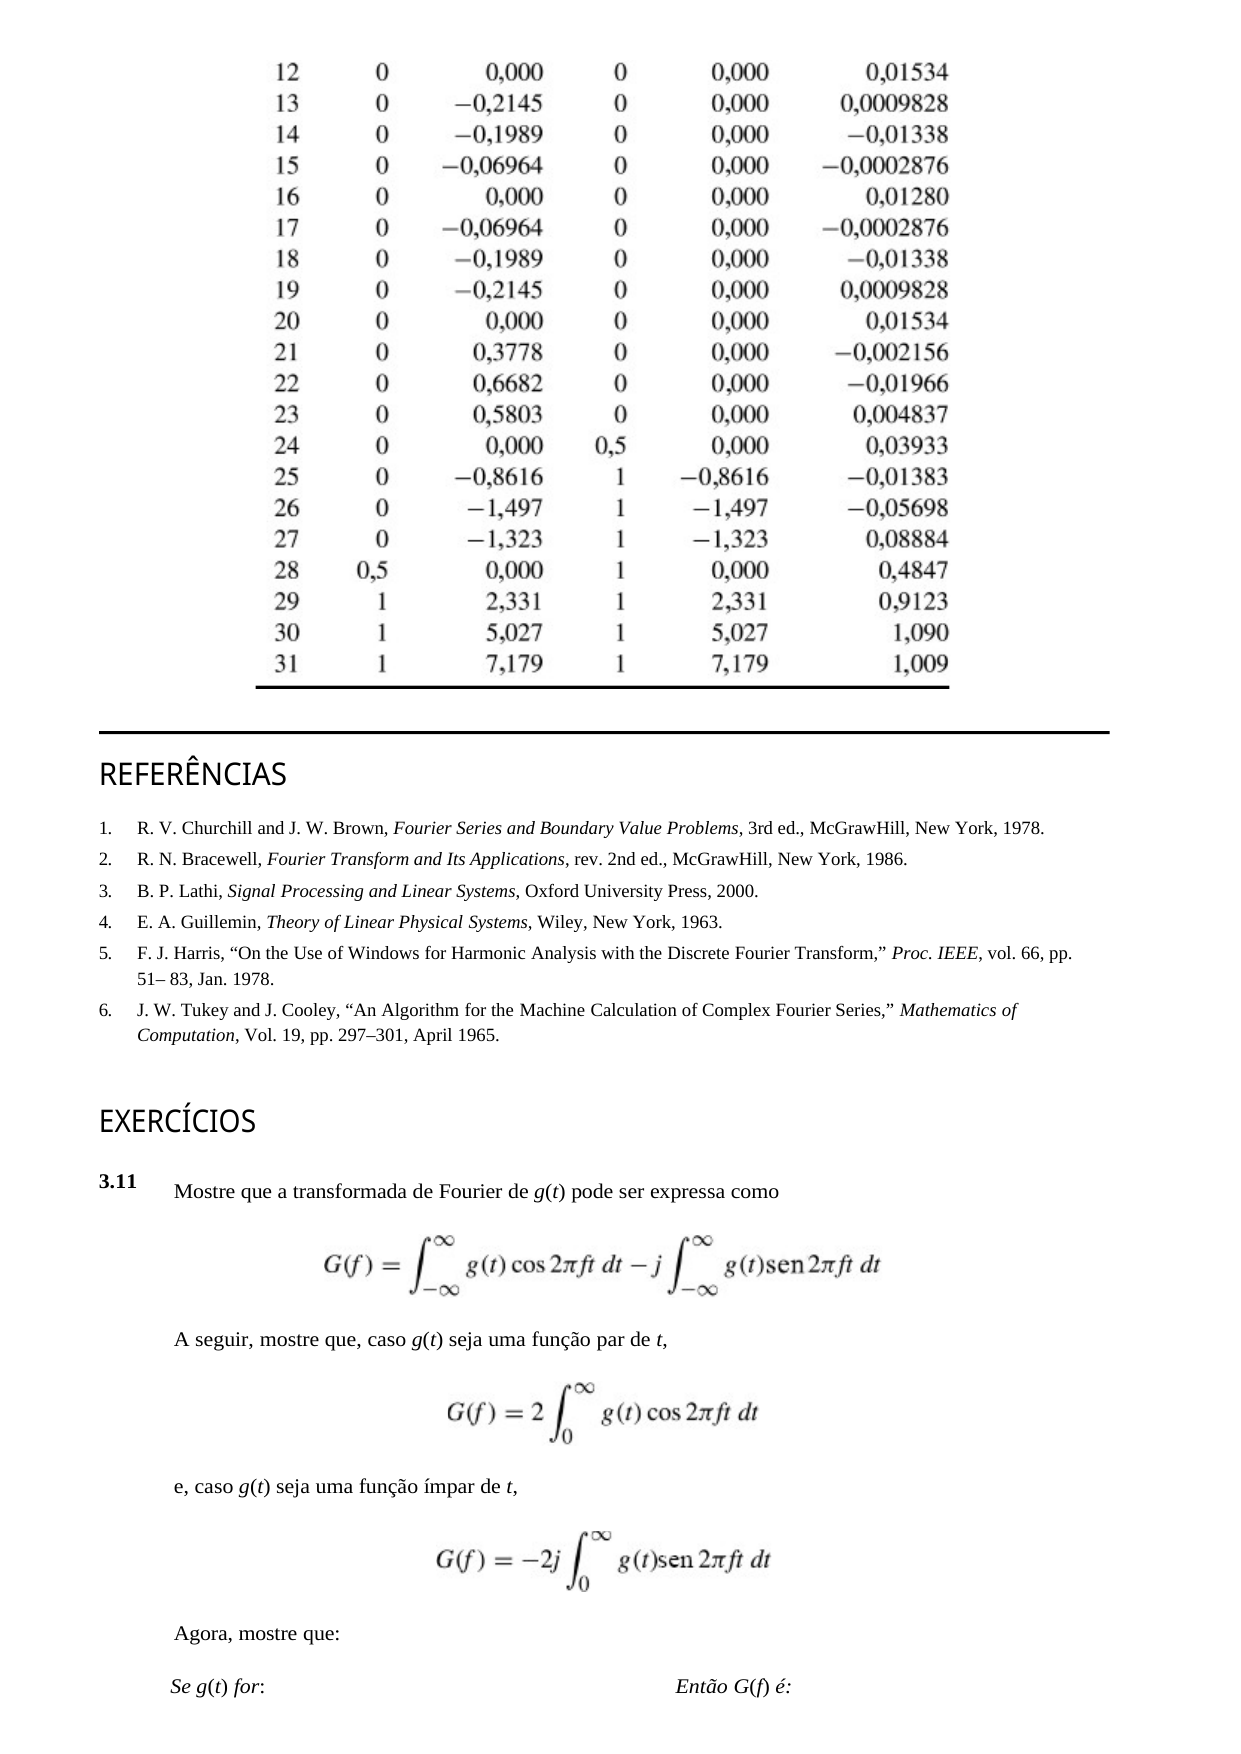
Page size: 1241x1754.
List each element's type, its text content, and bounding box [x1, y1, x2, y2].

text e, caso g(t) seja uma função ímpar de t, [174, 1474, 1121, 1498]
text Se g(t) for: Então G(f) é: [170, 1674, 1121, 1698]
list R. N. Bracewell, Fourier Transform and Its Applications, rev. 2nd ed., McGraw­Hill, New York, 1986. [98, 848, 1121, 870]
picture [324, 1234, 883, 1298]
picture [255, 60, 951, 689]
list J. W. Tukey and J. Cooley, “An Algorithm for the Machine Calculation of Complex Fourier Series,” Mathematics of Computation, Vol. 19, pp. 297–301, April 1965. [98, 998, 1019, 1045]
subtitle EXERCÍCIOS [99, 1098, 1121, 1141]
text Mostre que a transformada de Fourier de g(t) pode ser expressa como [174, 1179, 1121, 1203]
picture [447, 1381, 760, 1446]
picture [436, 1531, 772, 1592]
list F. J. Harris, “On the Use of Windows for Harmonic Analysis with the Discrete Fourier Transform,” Proc. IEEE, vol. 66, pp. 51– 83, Jan. 1978. [98, 942, 1102, 989]
subtitle REFERÊNCIAS [99, 752, 1121, 794]
text A seguir, mostre que, caso g(t) seja uma função par de t, [174, 1326, 1121, 1351]
text 3.1­1 [99, 1169, 148, 1193]
list B. P. Lathi, Signal Processing and Linear Systems, Oxford University Press, 2000. [98, 880, 1121, 901]
list R. V. Churchill and J. W. Brown, Fourier Series and Boundary Value Problems, 3rd ed., McGraw­Hill, New York, 1978. [98, 817, 1121, 839]
text Agora, mostre que: [174, 1620, 1121, 1644]
list E. A. Guillemin, Theory of Linear Physical Systems, Wiley, New York, 1963. [98, 911, 1121, 932]
